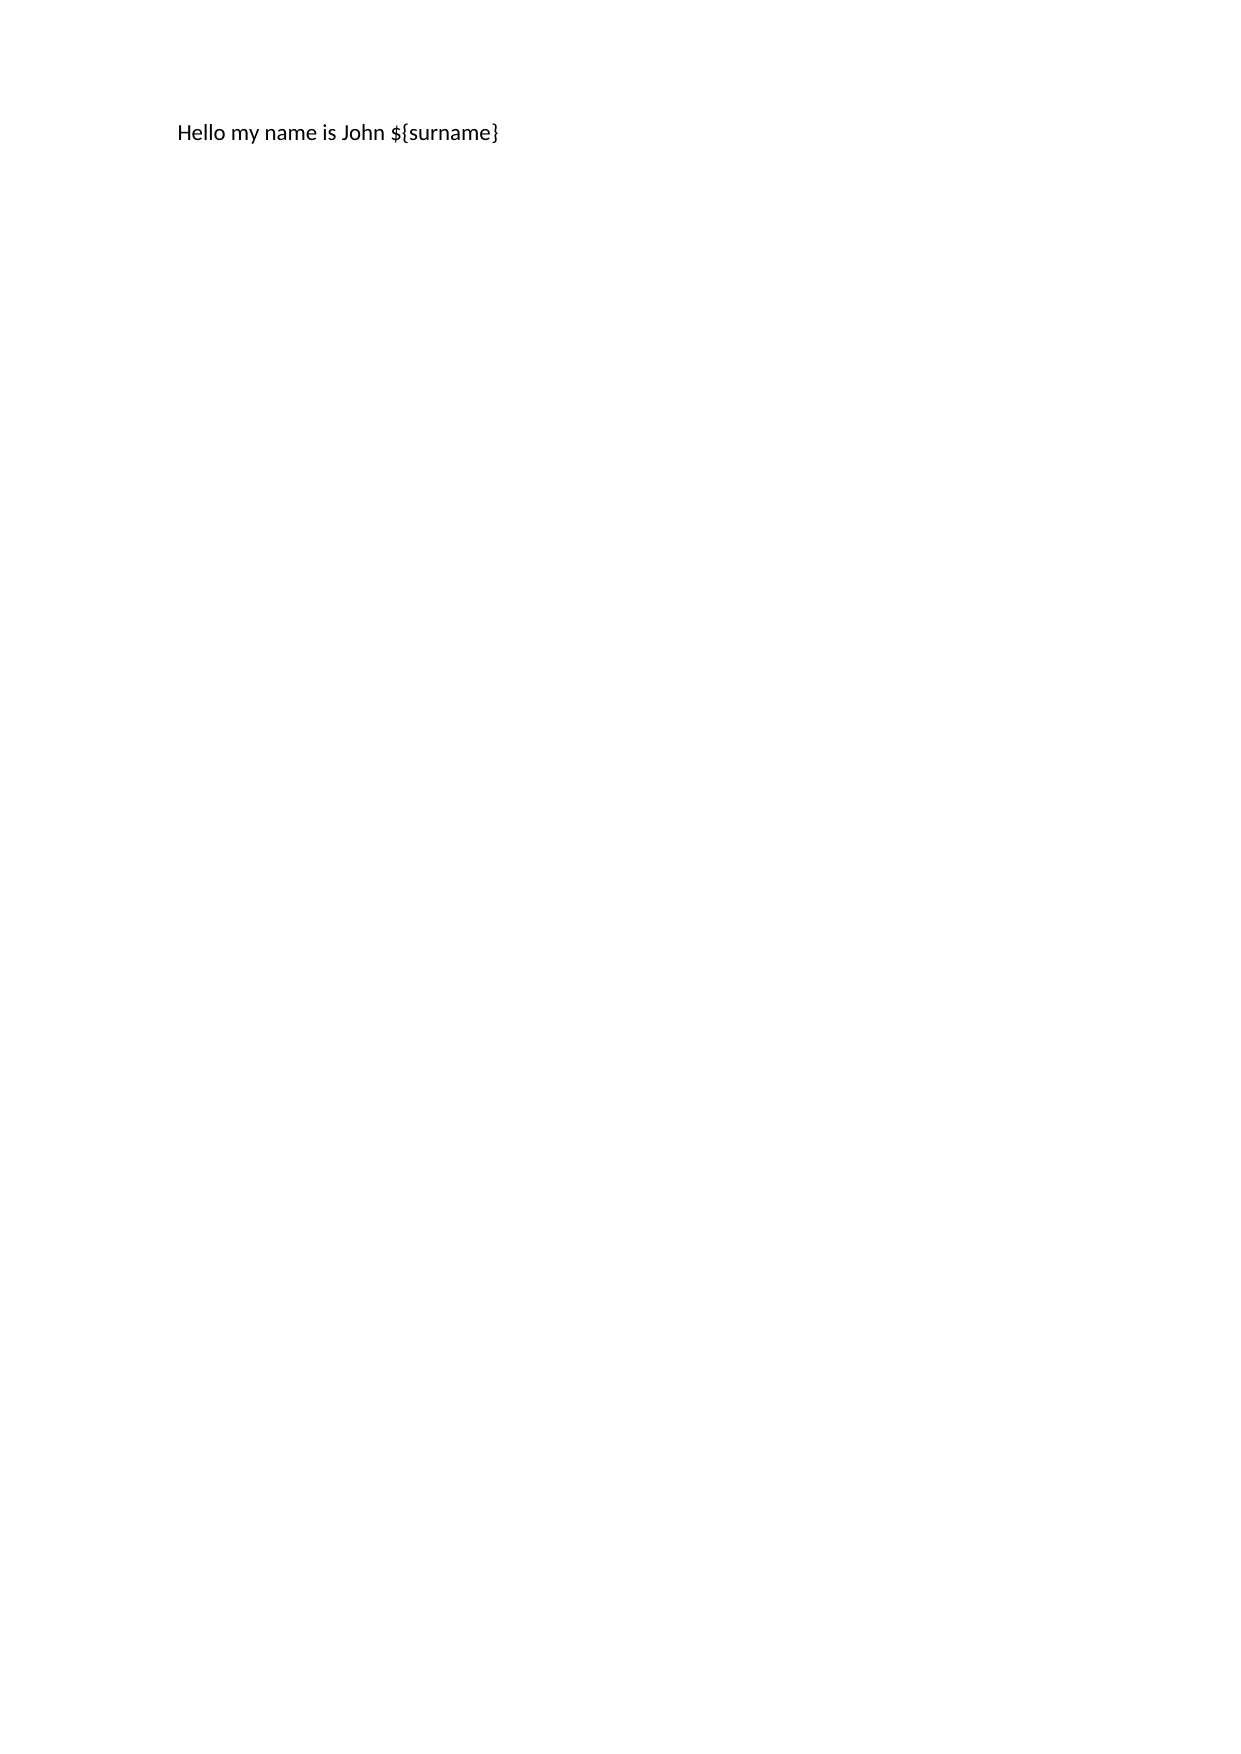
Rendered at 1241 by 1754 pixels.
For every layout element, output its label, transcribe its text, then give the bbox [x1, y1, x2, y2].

text Hello my name is John ${surname} [177, 118, 1152, 146]
